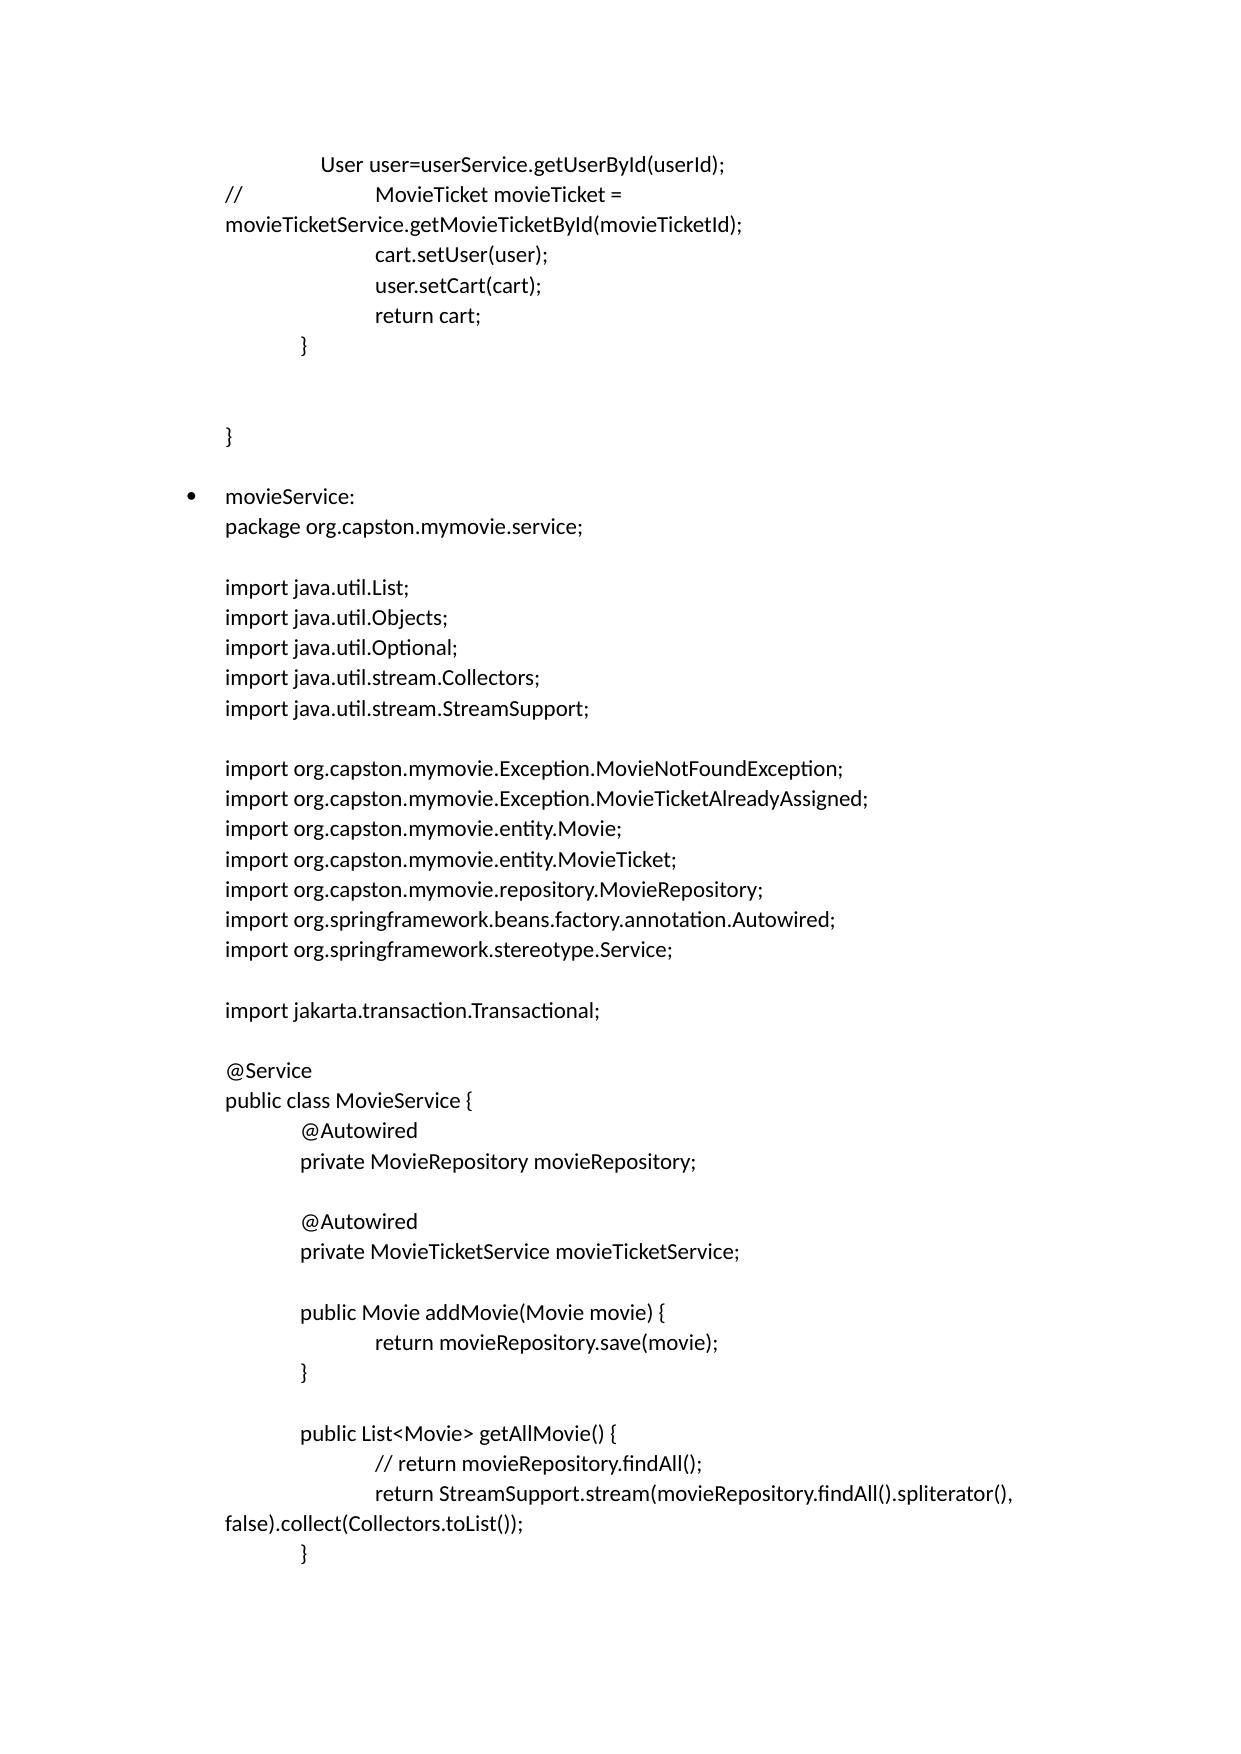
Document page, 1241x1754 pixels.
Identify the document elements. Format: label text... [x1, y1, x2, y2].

list private MovieTicketService movieTicketService; [225, 1237, 1090, 1266]
list import java.util.stream.Collectors; [225, 663, 1090, 692]
list return StreamSupport.stream(movieRepository.findAll().spliterator(), false).collect(Collectors.toList()); [225, 1479, 1090, 1537]
list return movieRepository.save(movie); [225, 1328, 1090, 1356]
list } [225, 1358, 1090, 1386]
list import java.util.stream.StreamSupport; [225, 694, 1090, 722]
list import jakarta.transaction.Transactional; [225, 996, 1090, 1024]
list } [225, 422, 1090, 450]
list return cart; [225, 301, 1090, 329]
list import org.capston.mymovie.Exception.MovieNotFoundException; [225, 754, 1090, 782]
list import org.springframework.stereotype.Service; [225, 935, 1090, 963]
list } [225, 1539, 1090, 1568]
list cart.setUser(user); [225, 241, 1090, 269]
list import org.capston.mymovie.entity.Movie; [225, 814, 1090, 843]
list // return movieRepository.findAll(); [225, 1449, 1090, 1477]
list private MovieRepository movieRepository; [225, 1147, 1090, 1175]
list public Movie addMovie(Movie movie) { [225, 1298, 1090, 1326]
list import java.util.List; [225, 573, 1090, 601]
list User user=userService.getUserById(userId); [225, 150, 1090, 178]
list } [225, 331, 1090, 359]
list package org.capston.mymovie.service; [225, 512, 1090, 541]
list import java.util.Objects; [225, 603, 1090, 631]
list import org.capston.mymovie.Exception.MovieTicketAlreadyAssigned; [225, 784, 1090, 812]
list public class MovieService { [225, 1086, 1090, 1114]
list import java.util.Optional; [225, 633, 1090, 661]
list @Autowired [225, 1207, 1090, 1235]
list user.setCart(cart); [225, 271, 1090, 299]
list movieService: [187, 482, 1090, 510]
list @Autowired [225, 1117, 1090, 1145]
list // MovieTicket movieTicket = movieTicketService.getMovieTicketById(movieTicketId); [225, 180, 1090, 238]
list public List<Movie> getAllMovie() { [225, 1419, 1090, 1447]
list import org.capston.mymovie.entity.MovieTicket; [225, 845, 1090, 873]
list import org.springframework.beans.factory.annotation.Autowired; [225, 905, 1090, 933]
list import org.capston.mymovie.repository.MovieRepository; [225, 875, 1090, 903]
list @Service [225, 1056, 1090, 1084]
